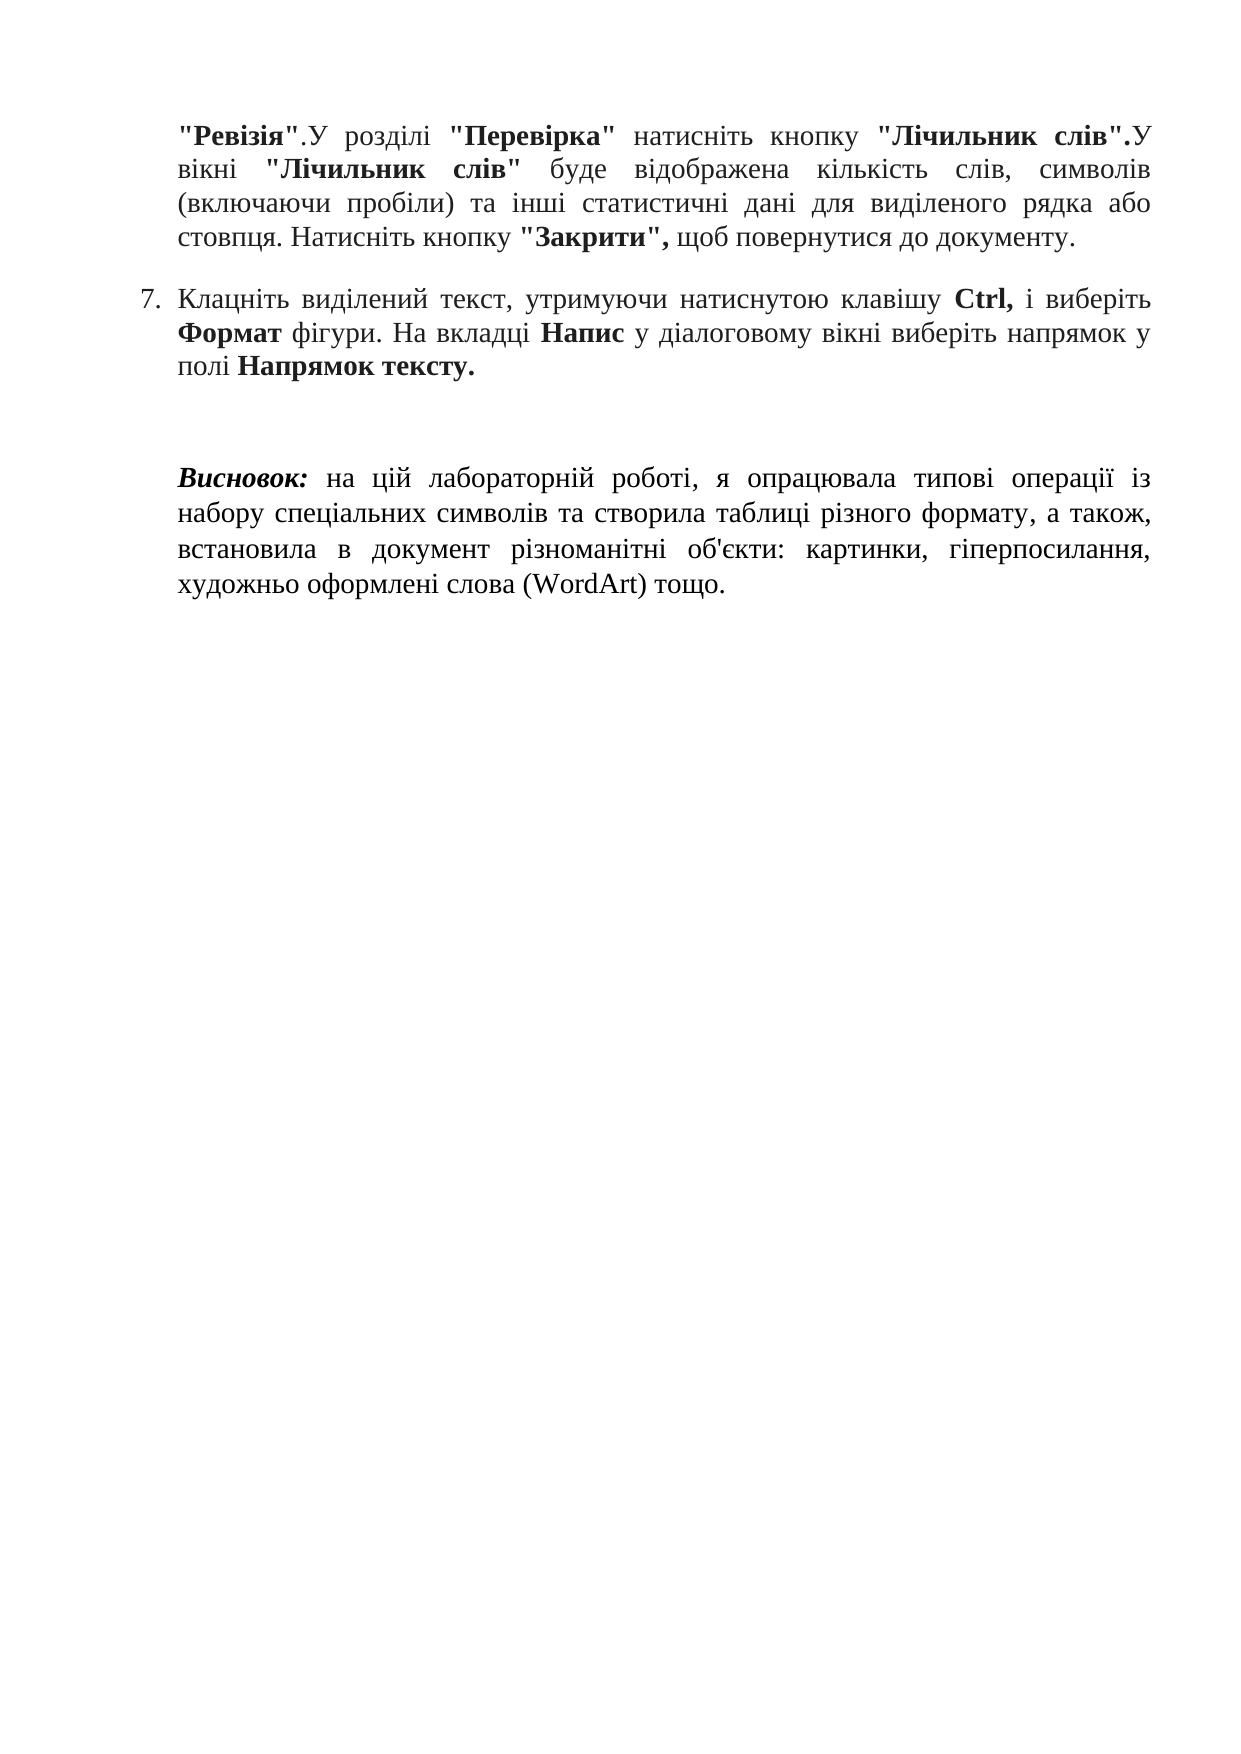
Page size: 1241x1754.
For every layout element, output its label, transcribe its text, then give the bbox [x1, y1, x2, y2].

text Висновок: на цій лабораторній роботі, я опрацювала типові операції із набору спеціальних символів та створила таблиці різного формату, а також, встановила в документ різноманітні об'єкти: картинки, гіперпосилання, художньо оформлені слова (WordArt) тощо. [177, 460, 1152, 600]
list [148, 118, 1152, 252]
list Клацніть виділений текст, утримуючи натиснутою клавішу Ctrl, і виберіть Формат фігури. На вкладці Напис у діалоговому вікні виберіть напрямок у полі Напрямок тексту. [140, 281, 1152, 382]
